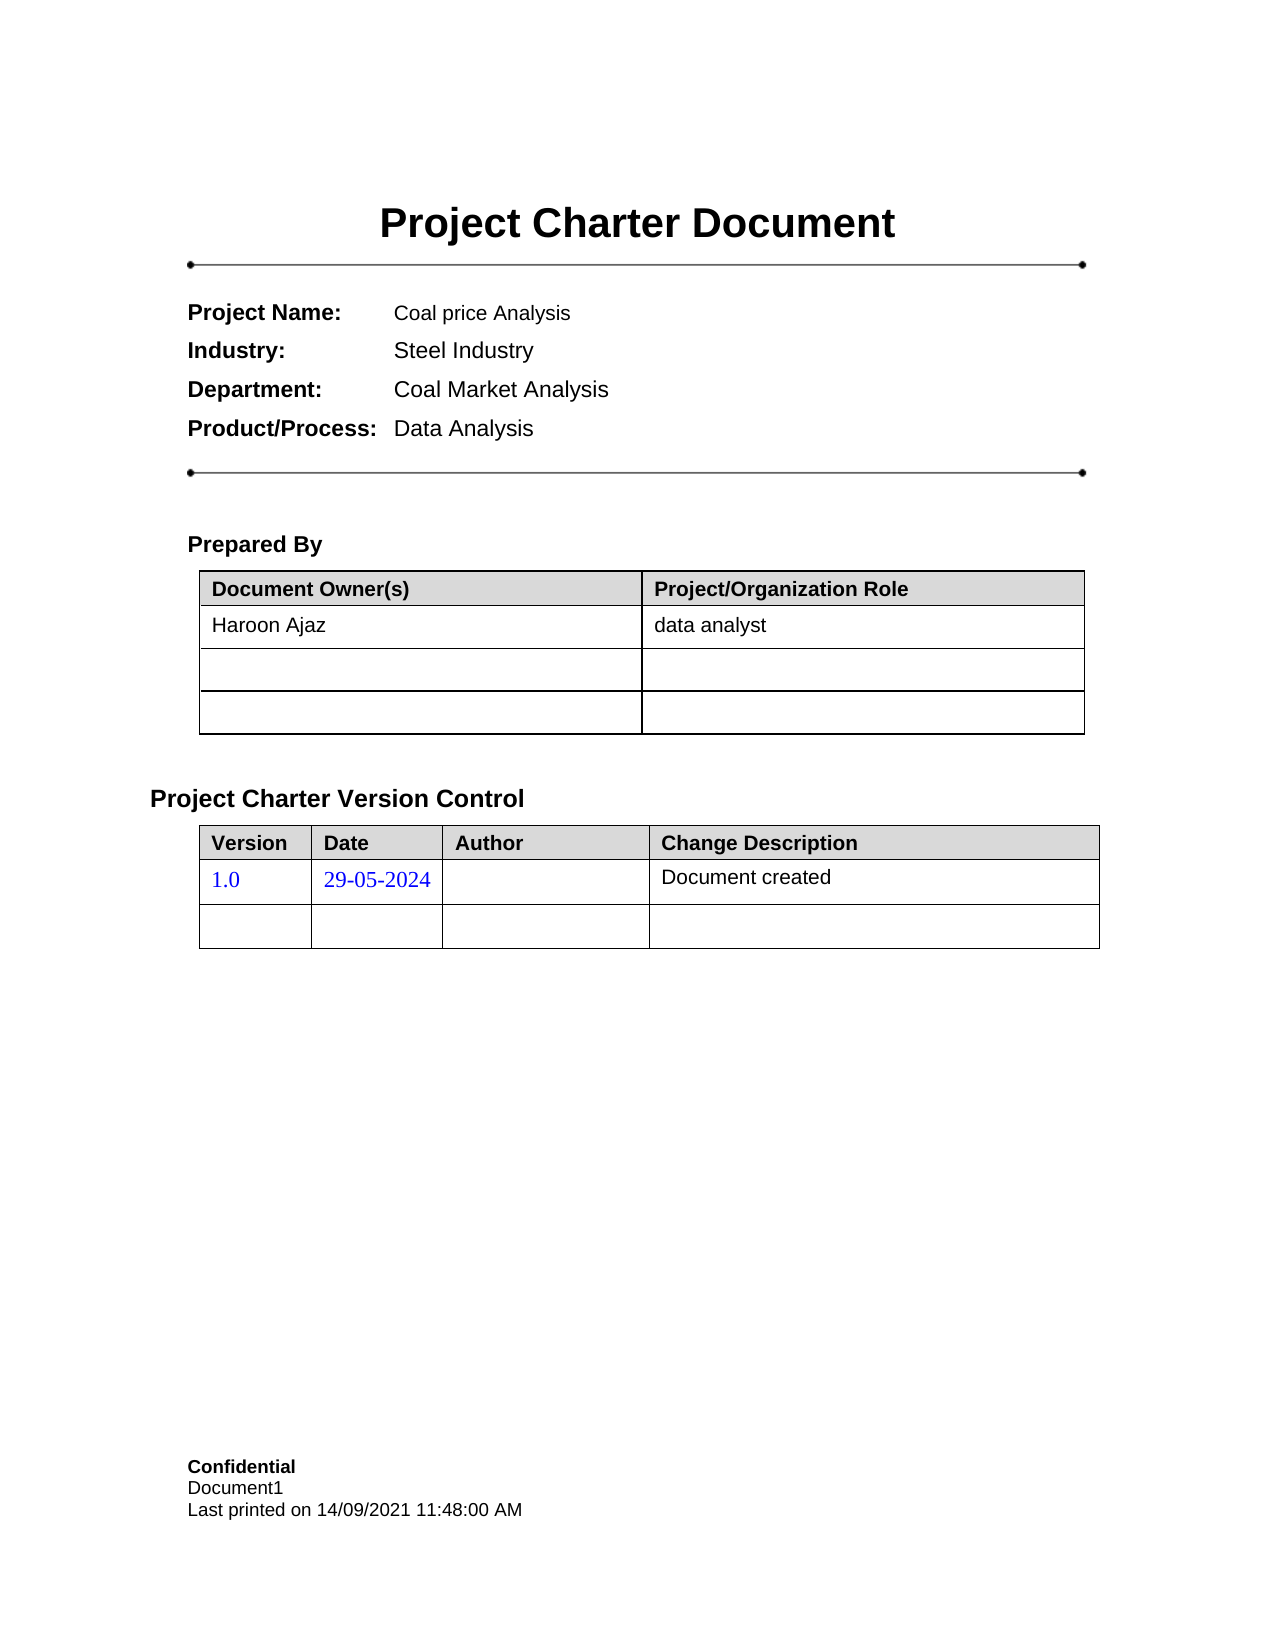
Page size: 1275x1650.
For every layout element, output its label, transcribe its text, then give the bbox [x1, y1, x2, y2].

table_cell [643, 692, 1084, 733]
table_cell [443, 905, 649, 948]
table_cell [650, 905, 1099, 948]
picture [187, 466, 1088, 482]
text Industry: Steel Industry [187, 337, 1087, 364]
text Project Charter Document [187, 198, 1087, 246]
table_cell [443, 860, 649, 904]
table_header Date [312, 826, 442, 859]
table_cell data analyst [643, 606, 1084, 648]
table_cell [643, 649, 1084, 690]
picture [187, 258, 1088, 274]
text Department: Coal Market Analysis [187, 376, 1087, 402]
table_header Project/Organization Role [643, 572, 1084, 605]
table_cell Haroon Ajaz [200, 606, 641, 648]
table_cell [200, 905, 311, 948]
text Prepared By [187, 531, 1087, 558]
text Product/Process: Data Analysis [187, 415, 1087, 441]
table_header Document Owner(s) [200, 572, 641, 605]
table_cell [312, 905, 442, 948]
table_header Change Description [650, 826, 1099, 859]
table_cell 1.0 [200, 860, 311, 904]
text Project Charter Version Control [150, 784, 1087, 812]
table_cell [200, 691, 641, 733]
table_cell Document created [650, 860, 1099, 904]
table_cell 29-05-2024 [312, 860, 442, 904]
table_header Version [200, 826, 311, 859]
text Project Name: Coal price Analysis [187, 298, 1087, 325]
table_cell [200, 649, 641, 690]
table_header Author [443, 826, 649, 859]
